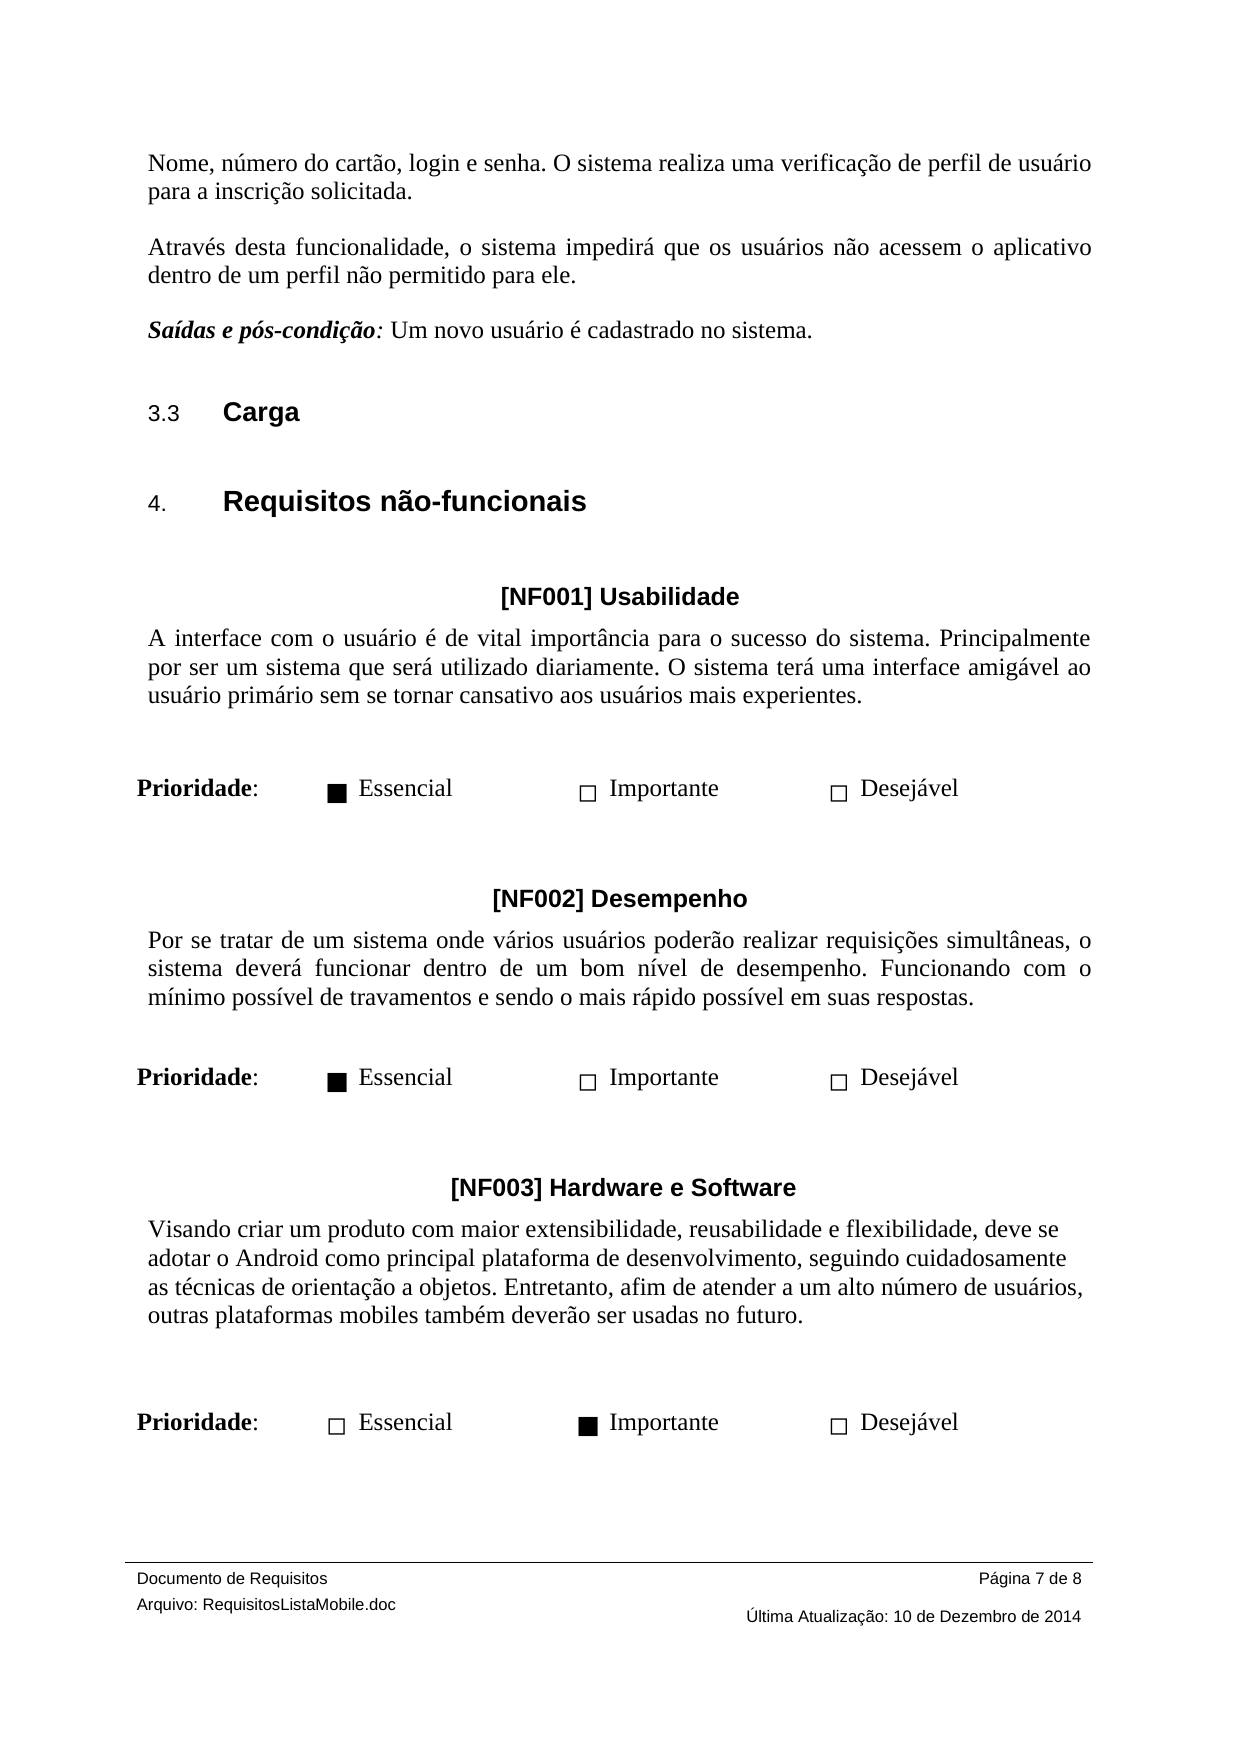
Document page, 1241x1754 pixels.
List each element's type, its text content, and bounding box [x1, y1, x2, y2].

table_header Essencial [358, 748, 565, 832]
table_header Desejável [860, 1382, 1004, 1466]
table_header Prioridade: [125, 1038, 314, 1121]
table_header ◻ [816, 1038, 860, 1121]
text Através desta funcionalidade, o sistema impedirá que os usuários não acessem o aplicativo dentro de um perfil não permitido para ele. [148, 232, 1092, 289]
table_header Importante [609, 748, 816, 832]
table_header Prioridade: [125, 748, 314, 832]
text Por se tratar de um sistema onde vários usuários poderão realizar requisições simultâneas, o sistema deverá funcionar dentro de um bom nível de desempenho. Funcionando com o mínimo possível de travamentos e sendo o mais rápido possível em suas respostas. [148, 925, 1092, 1011]
text Visando criar um produto com maior extensibilidade, reusabilidade e flexibilidade, deve se adotar o Android como principal plataforma de desenvolvimento, seguindo cuidadosamente as técnicas de orientação a objetos. Entretanto, afim de atender a um alto número de usuários, outras plataformas mobiles também deverão ser usadas no futuro. [148, 1214, 1092, 1329]
table_header Essencial [358, 1382, 565, 1466]
table_header ◻ [565, 1038, 609, 1121]
text [NF001] Usabilidade [148, 582, 1092, 611]
text A interface com o usuário é de vital importância para o sucesso do sistema. Principalmente por ser um sistema que será utilizado diariamente. O sistema terá uma interface amigável ao usuário primário sem se tornar cansativo aos usuários mais experientes. [148, 623, 1092, 709]
text [NF003] Hardware e Software [148, 1173, 1092, 1202]
table_header Desejável [860, 1038, 1004, 1121]
table_header Desejável [860, 748, 1004, 832]
text Saídas e pós-condição: Um novo usuário é cadastrado no sistema. [148, 315, 1092, 344]
table_header ■ [314, 748, 358, 832]
table_header Prioridade: [125, 1382, 314, 1466]
text Nome, número do cartão, login e senha. O sistema realiza uma verificação de perfil de usuário para a inscrição solicitada. [148, 148, 1092, 205]
table_header Essencial [358, 1038, 565, 1121]
table_header ◻ [314, 1382, 358, 1466]
table_header ■ [565, 1382, 609, 1466]
table_header Importante [609, 1038, 816, 1121]
text [NF002] Desempenho [148, 883, 1092, 912]
table_header ◻ [816, 1382, 860, 1466]
list Carga [148, 396, 1092, 427]
table_header ◻ [565, 748, 609, 832]
table_header Importante [609, 1382, 816, 1466]
table_header ■ [314, 1038, 358, 1121]
table_header ◻ [816, 748, 860, 832]
list Requisitos não-funcionais [148, 484, 1092, 518]
